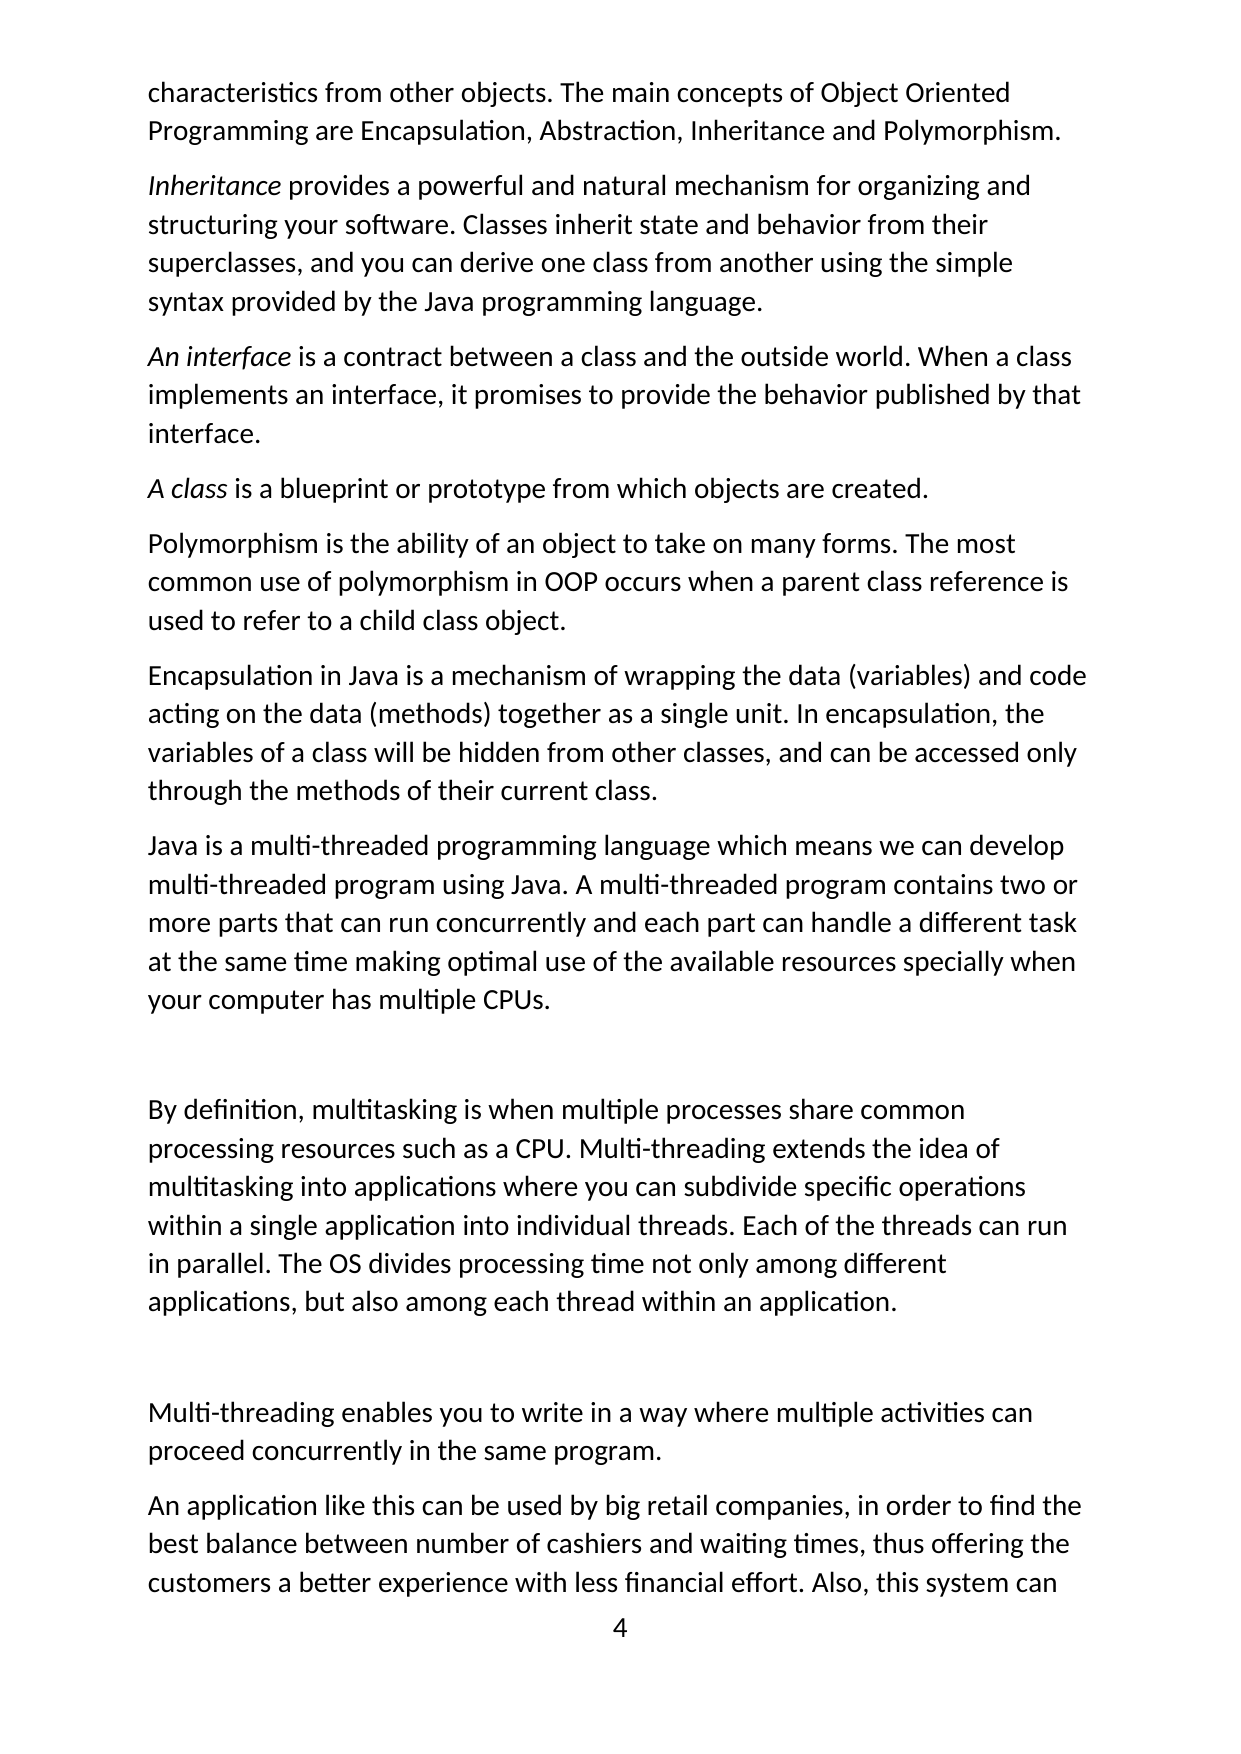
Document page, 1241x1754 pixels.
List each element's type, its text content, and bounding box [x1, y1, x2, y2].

text Polymorphism is the ability of an object to take on many forms. The most common use of polymorphism in OOP occurs when a parent class reference is used to refer to a child class object. [148, 525, 1093, 637]
text A class is a blueprint or prototype from which objects are created. [148, 470, 1093, 505]
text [148, 1487, 1093, 1600]
text Java is a multi-threaded programming language which means we can develop multi-threaded program using Java. A multi-threaded program contains two or more parts that can run concurrently and each part can handle a different task at the same time making optimal use of the available resources specially when your computer has multiple CPUs. [148, 827, 1093, 1017]
text Multi-threading enables you to write in a way where multiple activities can proceed concurrently in the same program. [148, 1394, 1093, 1468]
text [148, 74, 1093, 148]
text Encapsulation in Java is a mechanism of wrapping the data (variables) and code acting on the data (methods) together as a single unit. In encapsulation, the variables of a class will be hidden from other classes, and can be accessed only through the methods of their current class. [148, 657, 1093, 808]
text Inheritance provides a powerful and natural mechanism for organizing and structuring your software. Classes inherit state and behavior from their superclasses, and you can derive one class from another using the simple syntax provided by the Java programming language. [148, 167, 1093, 318]
text An interface is a contract between a class and the outside world. When a class implements an interface, it promises to provide the behavior published by that interface. [148, 338, 1093, 450]
text By definition, multitasking is when multiple processes share common processing resources such as a CPU. Multi-threading extends the idea of multitasking into applications where you can subdivide specific operations within a single application into individual threads. Each of the threads can run in parallel. The OS divides processing time not only among different applications, but also among each thread within an application. [148, 1091, 1093, 1319]
